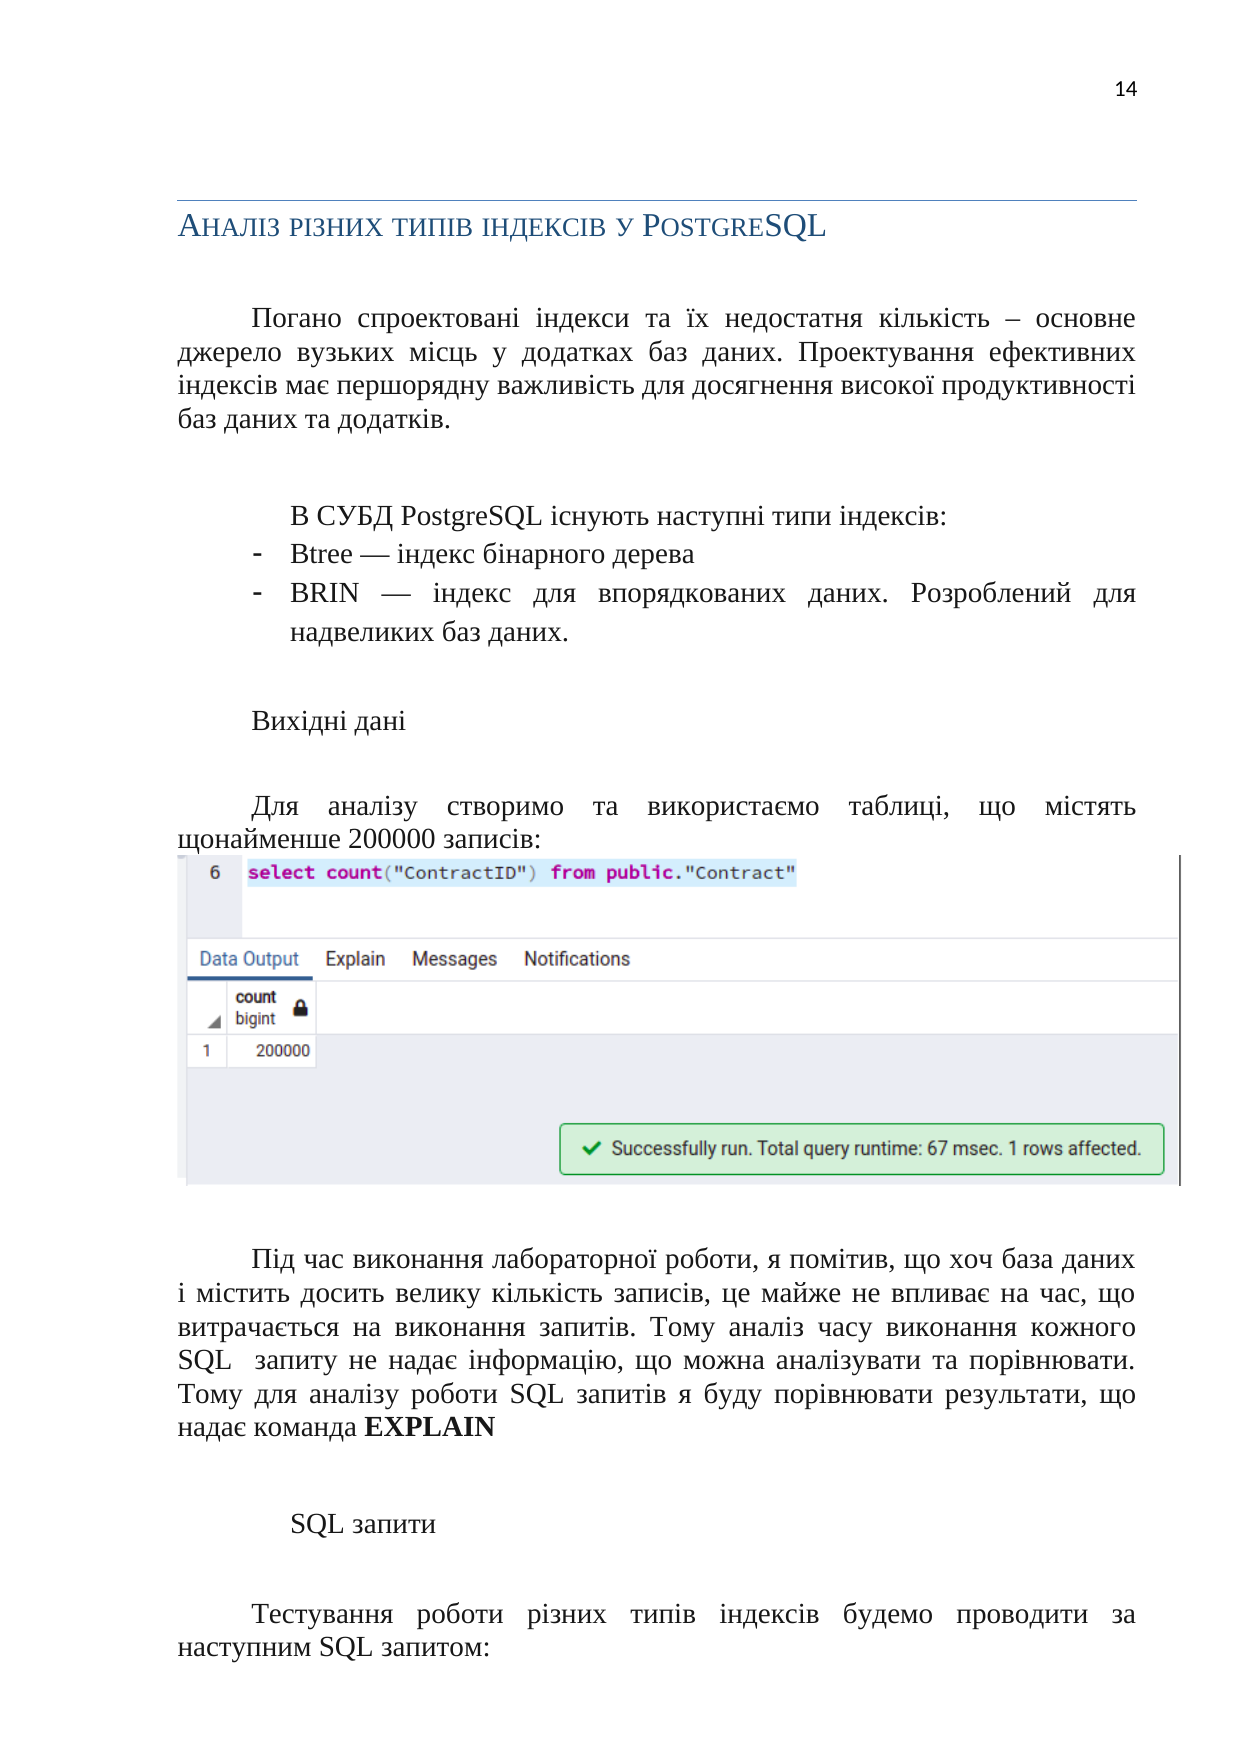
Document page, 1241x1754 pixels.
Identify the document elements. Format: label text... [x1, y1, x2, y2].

text Погано спроектовані індекси та їх недостатня кількість – основне джерело вузьких місць у додатках баз даних. Проектування ефективних індексів має першорядну важливість для досягнення високої продуктивності баз даних та додатків. [177, 300, 1137, 434]
text Для аналізу створимо та використаємо таблиці, що містять щонайменше 200000 записів: [177, 788, 1137, 855]
text SQL запити [215, 1506, 1137, 1540]
text Вихідні дані [177, 703, 1137, 737]
list BRIN — індекс для впорядкованих даних. Розроблений для надвеликих баз даних. [252, 575, 1137, 647]
text В СУБД PostgreSQL існують наступні типи індексів: [215, 498, 1137, 532]
text Тестування роботи різних типів індексів будемо проводити за наступним SQL запитом: [177, 1596, 1137, 1663]
subtitle Аналіз різних типів індексів у PostgreSQL [177, 201, 1137, 244]
picture [177, 855, 1182, 1186]
list Btree — індекс бінарного дерева [252, 537, 1137, 570]
text Під час виконання лабораторної роботи, я помітив, що хоч база даних і містить досить велику кількість записів, це майже не впливає на час, що витрачається на виконання запитів. Тому аналіз часу виконання кожного SQL запиту не надає інформацію, що можна аналізувати та порівнювати. Тому для аналізу роботи SQL запитів я буду порівнювати результати, що надає команда EXPLAIN [177, 1242, 1137, 1443]
